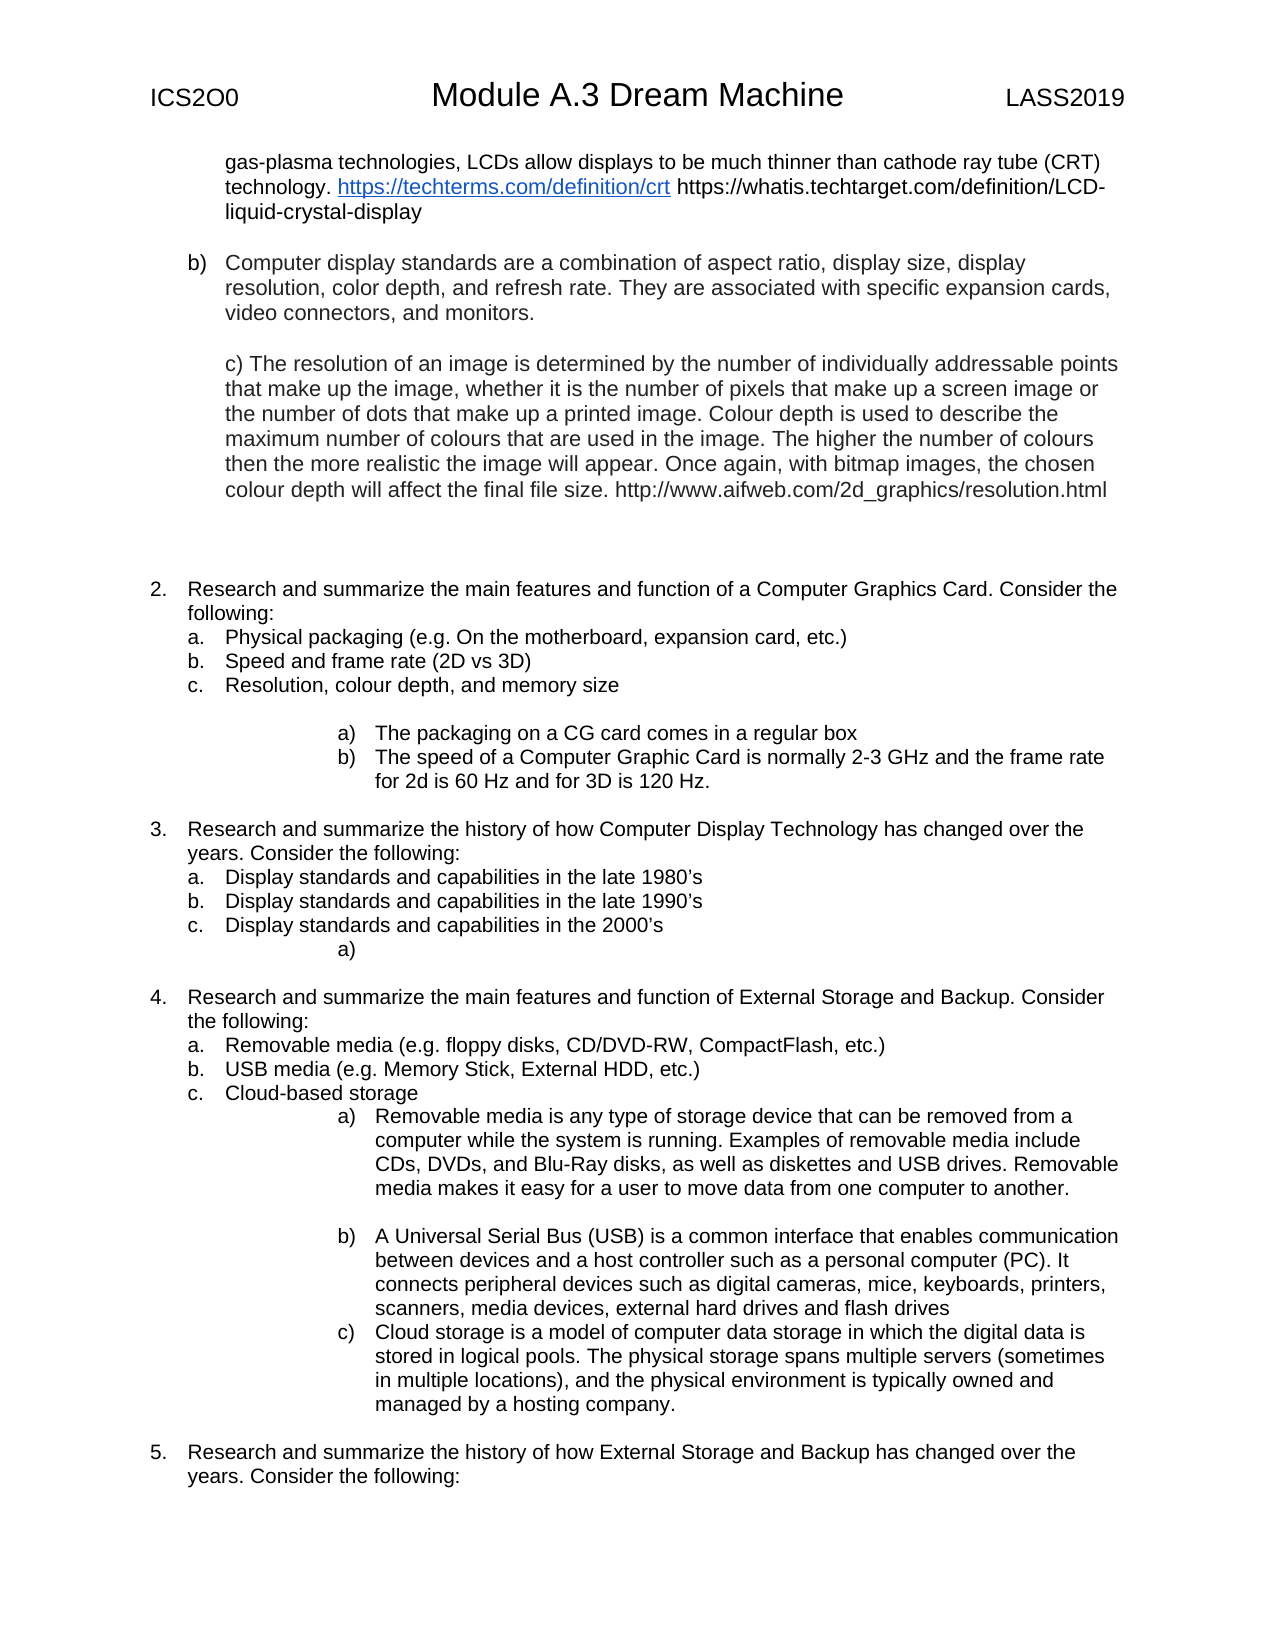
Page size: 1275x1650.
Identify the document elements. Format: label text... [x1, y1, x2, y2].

list Physical packaging (e.g. On the motherboard, expansion card, etc.) [187, 625, 1125, 649]
list Display standards and capabilities in the late 1980’s [187, 865, 1125, 889]
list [187, 150, 1125, 224]
list Removable media is any type of storage device that can be removed from a computer while the system is running. Examples of removable media include CDs, DVDs, and Blu-Ray disks, as well as diskettes and USB drives. Removable media makes it easy for a user to move data from one computer to another. [337, 1104, 1125, 1200]
list Resolution, colour depth, and memory size [187, 673, 1125, 697]
list Display standards and capabilities in the late 1990’s [187, 889, 1125, 913]
list Cloud-based storage [187, 1080, 1125, 1104]
list The speed of a Computer Graphic Card is normally 2-3 GHz and the frame rate for 2d is 60 Hz and for 3D is 120 Hz. [337, 745, 1125, 793]
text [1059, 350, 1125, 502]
list USB media (e.g. Memory Stick, External HDD, etc.) [187, 1056, 1125, 1080]
list Research and summarize the main features and function of a Computer Graphics Card. Consider the following: [150, 577, 1125, 625]
list Cloud storage is a model of computer data storage in which the digital data is stored in logical pools. The physical storage spans multiple servers (sometimes in multiple locations), and the physical environment is typically owned and managed by a hosting company. [337, 1320, 1125, 1416]
list Speed and frame rate (2D vs 3D) [187, 649, 1125, 673]
list Research and summarize the history of how Computer Display Technology has changed over the years. Consider the following: [150, 817, 1125, 865]
list Display standards and capabilities in the 2000’s [187, 913, 1125, 937]
list A Universal Serial Bus (USB) is a common interface that enables communication between devices and a host controller such as a personal computer (PC). It connects peripheral devices such as digital cameras, mice, keyboards, printers, scanners, media devices, external hard drives and flash drives [337, 1224, 1125, 1320]
list The packaging on a CG card comes in a regular box [337, 721, 1125, 745]
list Research and summarize the history of how External Storage and Backup has changed over the years. Consider the following: [150, 1440, 1125, 1488]
list Research and summarize the main features and function of External Storage and Backup. Consider the following: [150, 984, 1125, 1032]
list Computer display standards are a combination of aspect ratio, display size, display resolution, color depth, and refresh rate. They are associated with specific expansion cards, video connectors, and monitors. [187, 249, 1125, 325]
list Removable media (e.g. floppy disks, CD/DVD-RW, CompactFlash, etc.) [187, 1032, 1125, 1056]
